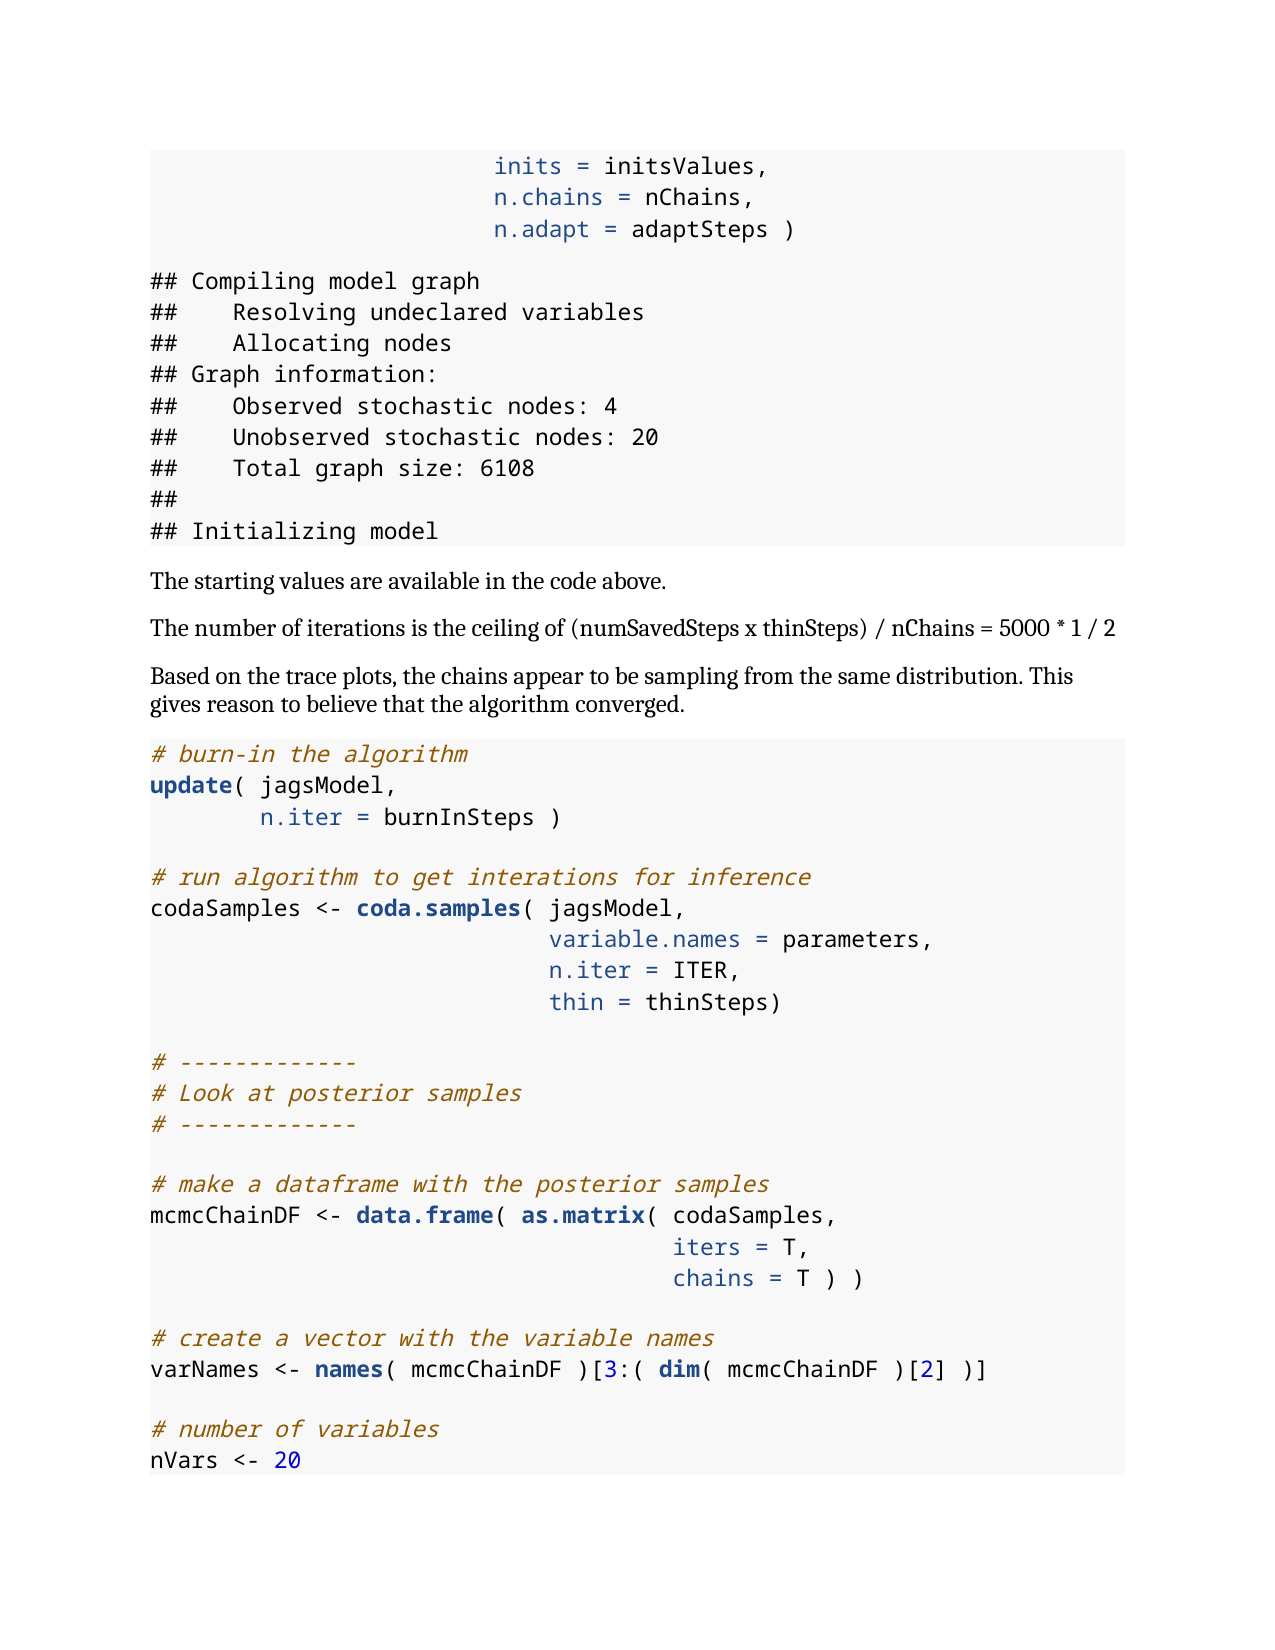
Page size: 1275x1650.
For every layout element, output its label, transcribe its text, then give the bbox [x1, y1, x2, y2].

text ## Compiling model graph ## Resolving undeclared variables ## Allocating nodes ## Graph information: ## Observed stochastic nodes: 4 ## Unobserved stochastic nodes: 20 ## Total graph size: 6108 ## ## Initializing model [150, 264, 1125, 546]
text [150, 738, 1125, 1475]
text Based on the trace plots, the chains appear to be sampling from the same distribution. This gives reason to believe that the algorithm converged. [150, 662, 1125, 719]
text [150, 150, 1125, 244]
text The starting values are available in the code above. [150, 567, 1125, 595]
text The number of iterations is the ceiling of (numSavedSteps x thinSteps) / nChains = 5000 * 1 / 2 [150, 614, 1125, 643]
